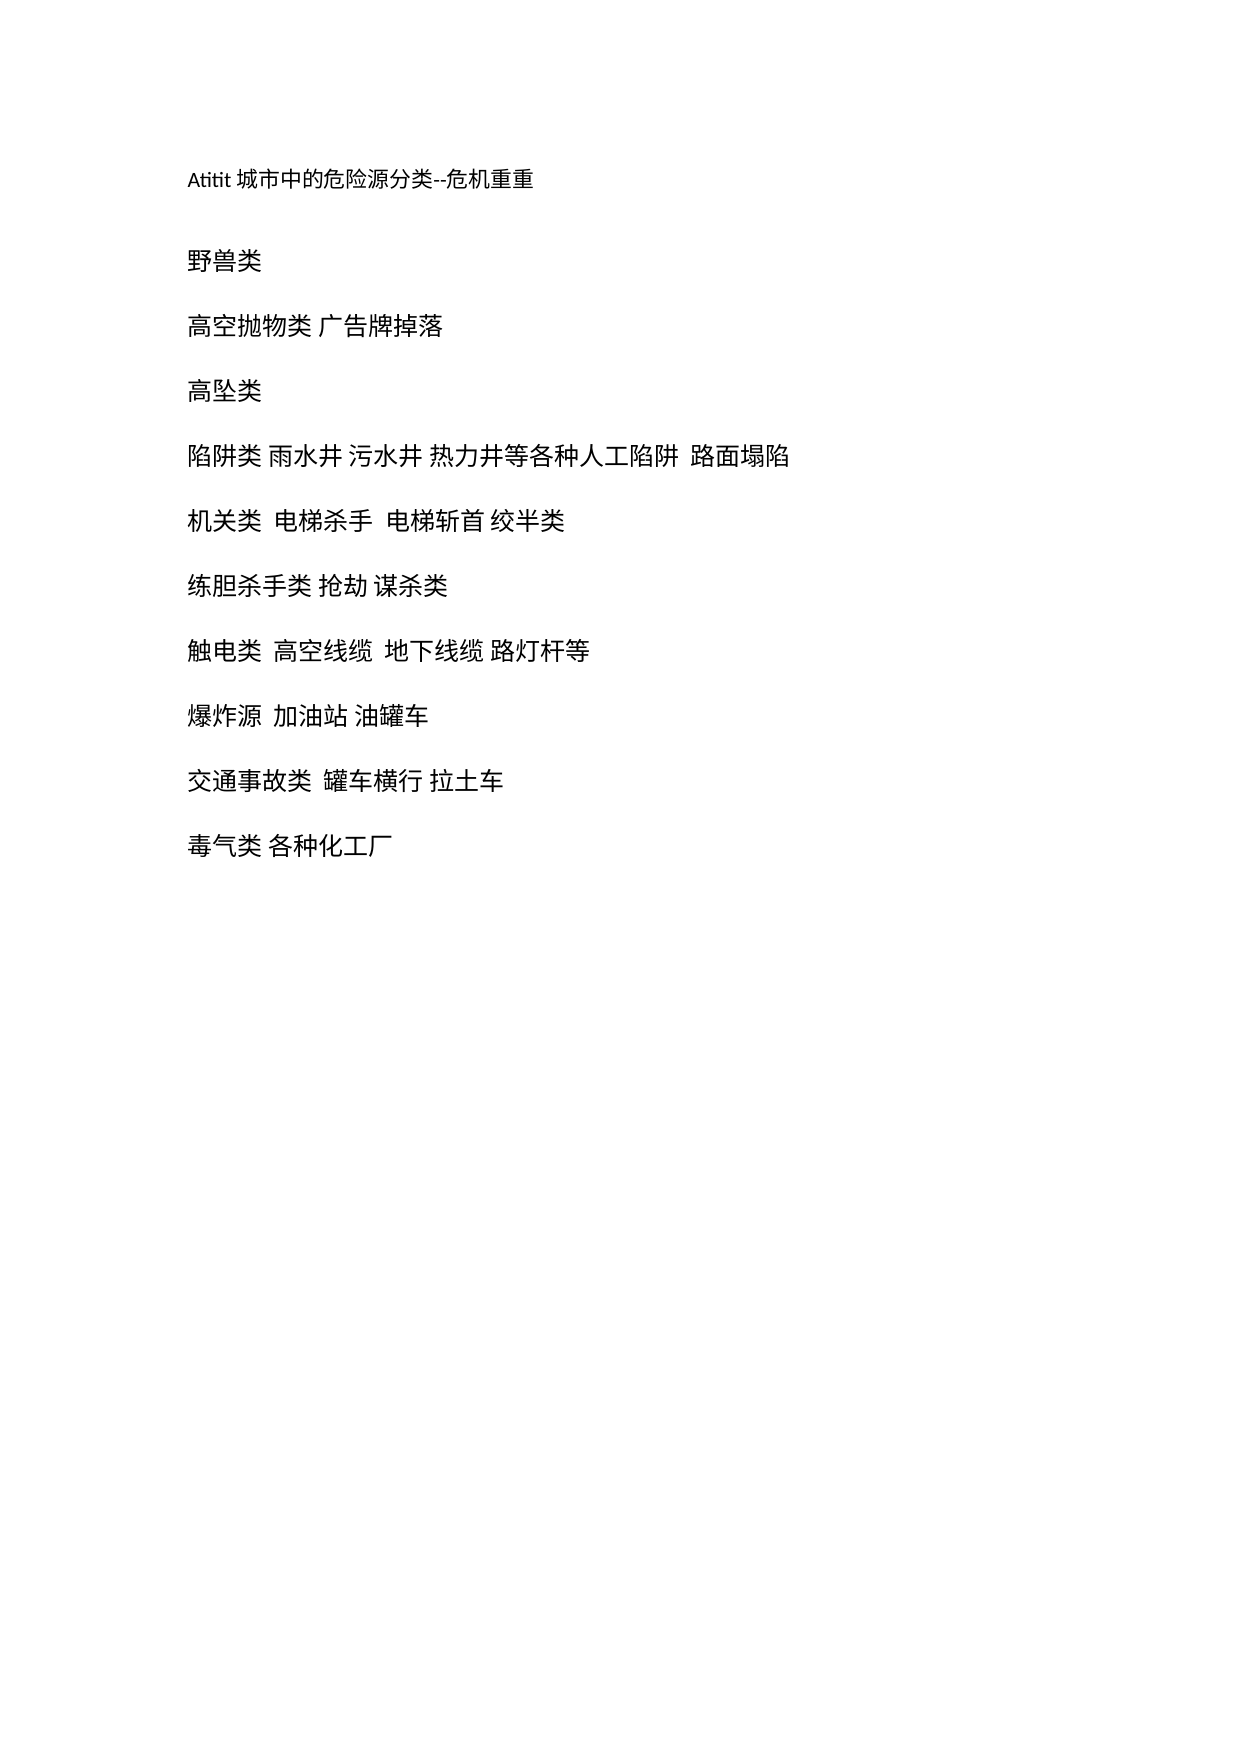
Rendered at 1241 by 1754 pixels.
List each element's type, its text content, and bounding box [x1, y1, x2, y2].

text 触电类 高空线缆 地下线缆 路灯杆等 [187, 617, 1053, 682]
text 练胆杀手类 抢劫 谋杀类 [187, 552, 1053, 617]
text 毒气类 各种化工厂 [187, 812, 1053, 877]
text 交通事故类 罐车横行 拉土车 [187, 747, 1053, 812]
text Atitit 城市中的危险源分类--危机重重 [187, 162, 1053, 194]
text 野兽类 [187, 227, 1053, 292]
text 陷阱类 雨水井 污水井 热力井等各种人工陷阱 路面塌陷 [187, 422, 1053, 487]
text 机关类 电梯杀手 电梯斩首 绞半类 [187, 487, 1053, 552]
text 爆炸源 加油站 油罐车 [187, 682, 1053, 747]
text 高空抛物类 广告牌掉落 [187, 292, 1053, 357]
text 高坠类 [187, 357, 1053, 422]
